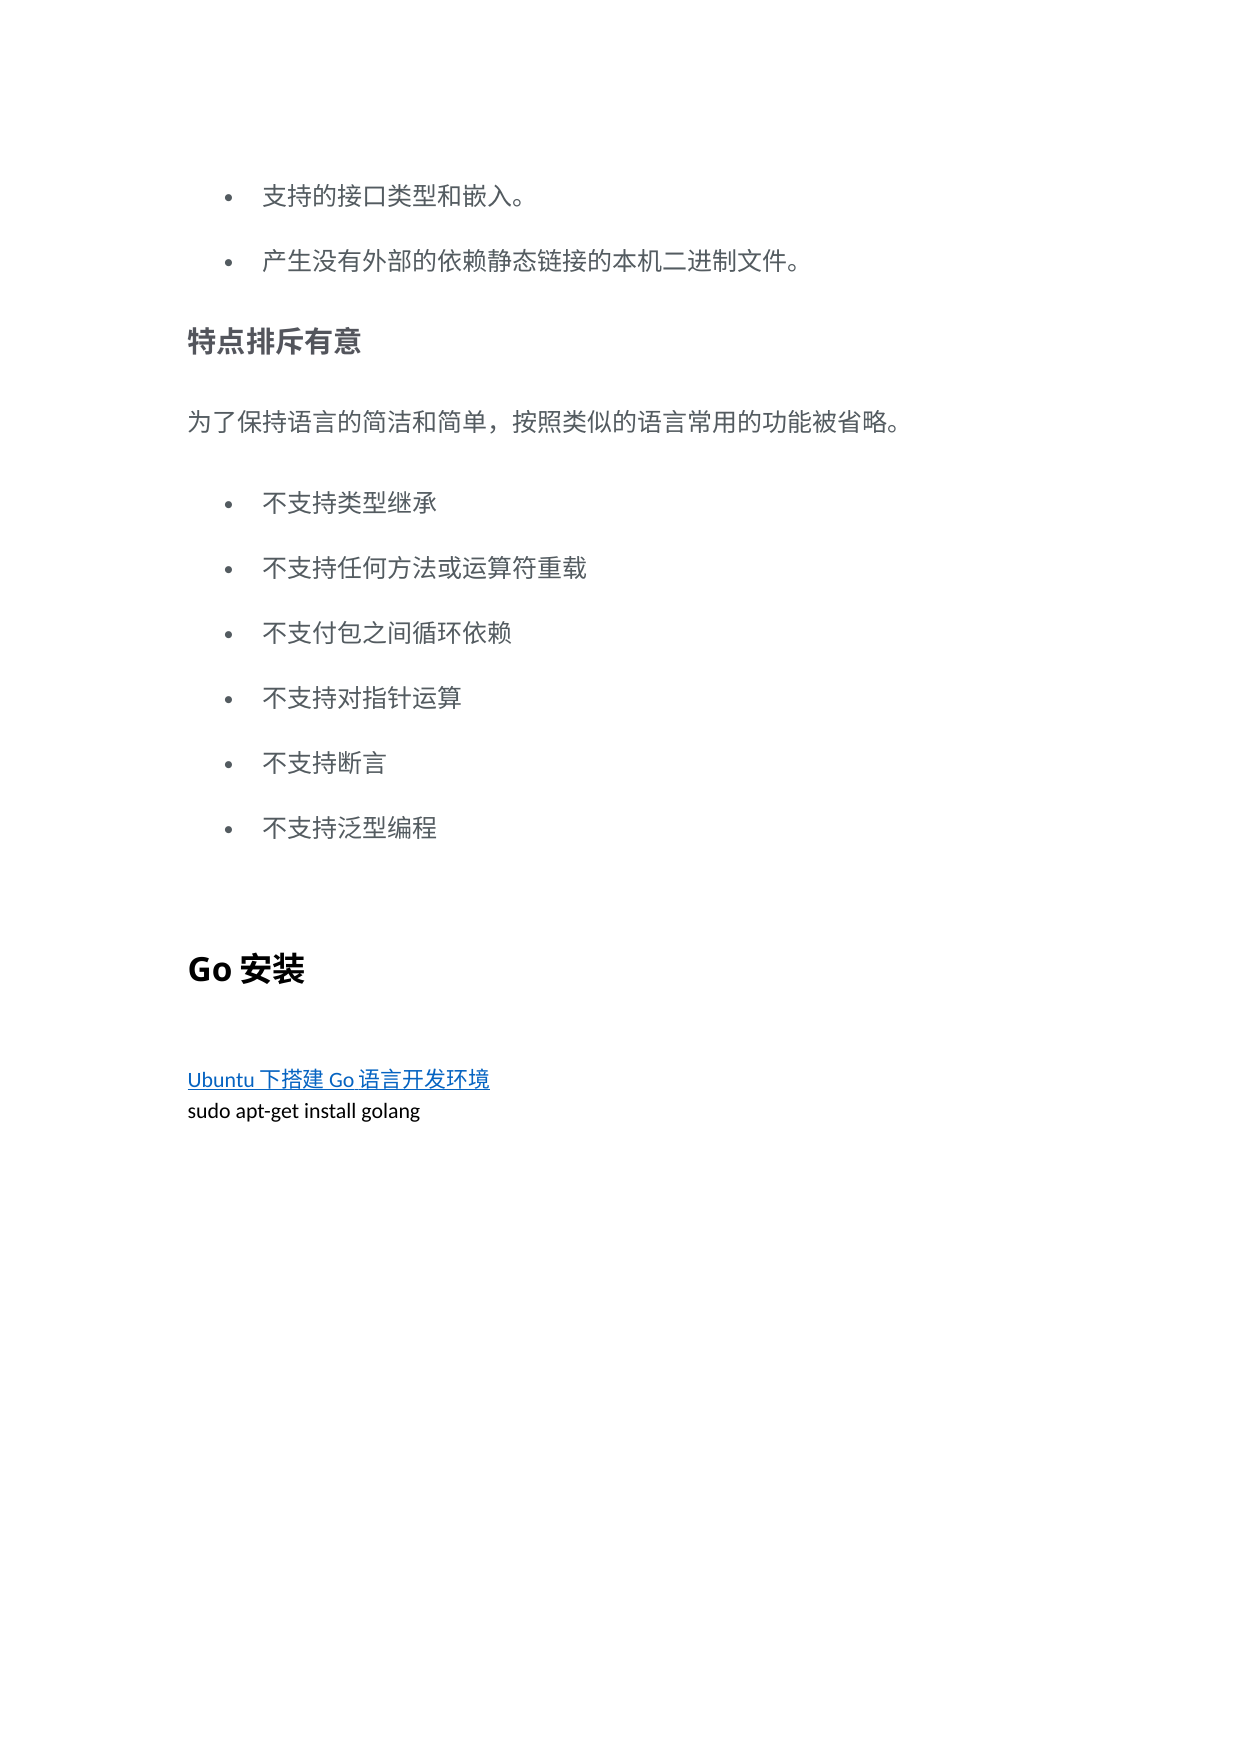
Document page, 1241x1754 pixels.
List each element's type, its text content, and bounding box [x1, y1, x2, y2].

text sudo apt-get install golang [187, 1094, 1053, 1126]
list 产生没有外部的依赖静态链接的本机二进制文件。 [225, 227, 1053, 292]
list 支持的接口类型和嵌入。 [225, 162, 1053, 227]
text Ubuntu下搭建Go语言开发环境 [187, 1061, 1053, 1094]
subtitle Go安装 [187, 934, 1053, 999]
list 不支持对指针运算 [225, 664, 1053, 729]
list 不支持类型继承 [225, 469, 1053, 534]
list 不支持泛型编程 [225, 794, 1053, 859]
list 不支付包之间循环依赖 [225, 599, 1053, 664]
list 不支持断言 [225, 729, 1053, 794]
list 不支持任何方法或运算符重载 [225, 534, 1053, 599]
subtitle 特点排斥有意 [187, 308, 1053, 373]
text 为了保持语言的简洁和简单，按照类似的语言常用的功能被省略。 [187, 388, 1053, 453]
